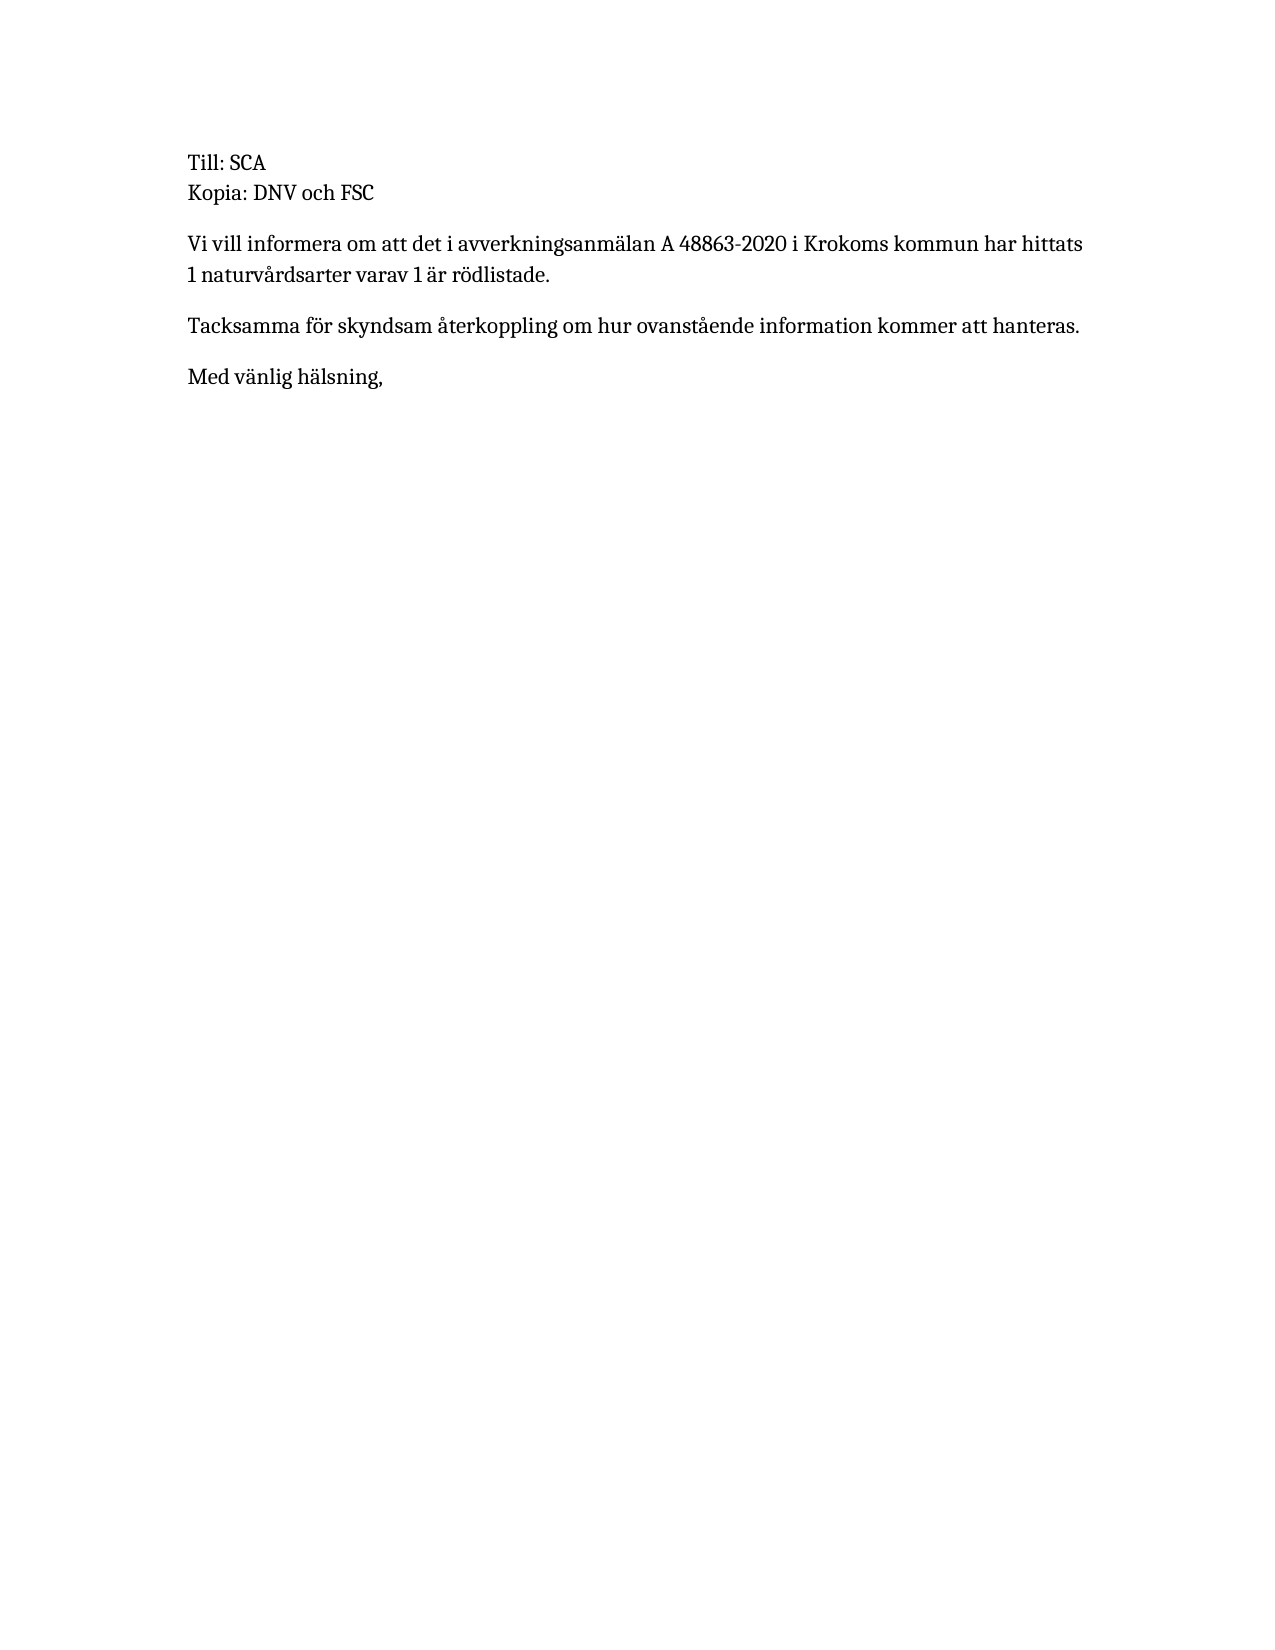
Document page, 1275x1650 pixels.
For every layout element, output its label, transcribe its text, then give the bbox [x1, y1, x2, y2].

text Vi vill informera om att det i avverkningsanmälan A 48863-2020 i Krokoms kommun har hittats 1 naturvårdsarter varav 1 är rödlistade. [187, 231, 1087, 288]
text Till: SCA Kopia: DNV och FSC [187, 150, 1087, 207]
text Tacksamma för skyndsam återkoppling om hur ovanstående information kommer att hanteras. [187, 312, 1087, 339]
text Med vänlig hälsning, [187, 363, 1087, 420]
